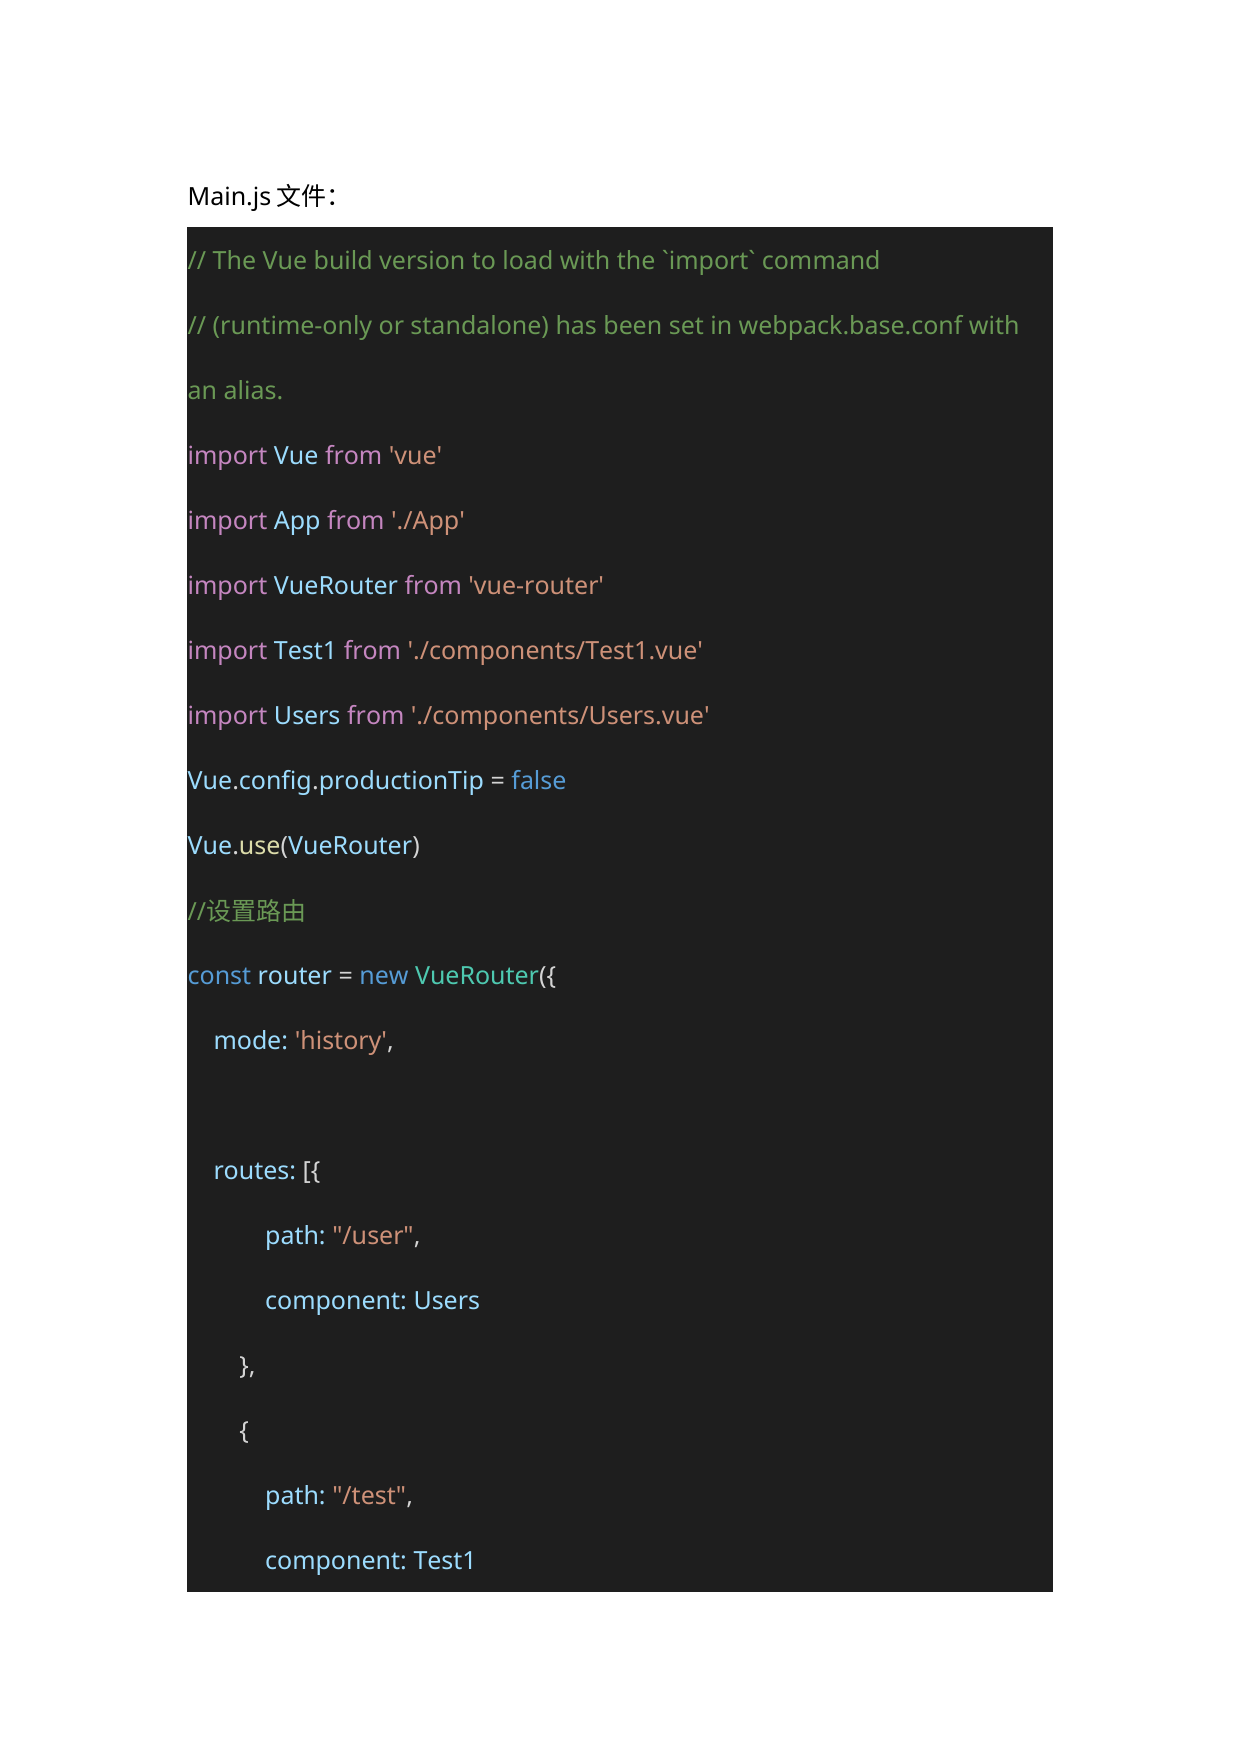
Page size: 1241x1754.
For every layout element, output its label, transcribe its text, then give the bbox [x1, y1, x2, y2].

text // The Vue build version to load with the `import` command [187, 227, 1053, 292]
text { [187, 1397, 1053, 1462]
text mode: 'history', [187, 1007, 1053, 1072]
text import Vue from 'vue' [187, 422, 1053, 487]
text path: "/test", [187, 1462, 1053, 1527]
text import VueRouter from 'vue-router' [187, 552, 1053, 617]
text }, [187, 1332, 1053, 1397]
text const router = new VueRouter({ [187, 942, 1053, 1007]
text Vue.config.productionTip = false [187, 747, 1053, 812]
text Vue.use(VueRouter) [187, 812, 1053, 877]
text import Test1 from './components/Test1.vue' [187, 617, 1053, 682]
text //设置路由 [187, 877, 1053, 942]
text import App from './App' [187, 487, 1053, 552]
text component: Test1 [187, 1527, 1053, 1592]
text component: Users [187, 1267, 1053, 1332]
text import Users from './components/Users.vue' [187, 682, 1053, 747]
text // (runtime-only or standalone) has been set in webpack.base.conf with an alias. [187, 292, 1053, 422]
text routes: [{ [187, 1137, 1053, 1202]
text path: "/user", [187, 1202, 1053, 1267]
text Main.js文件： [187, 162, 1053, 227]
